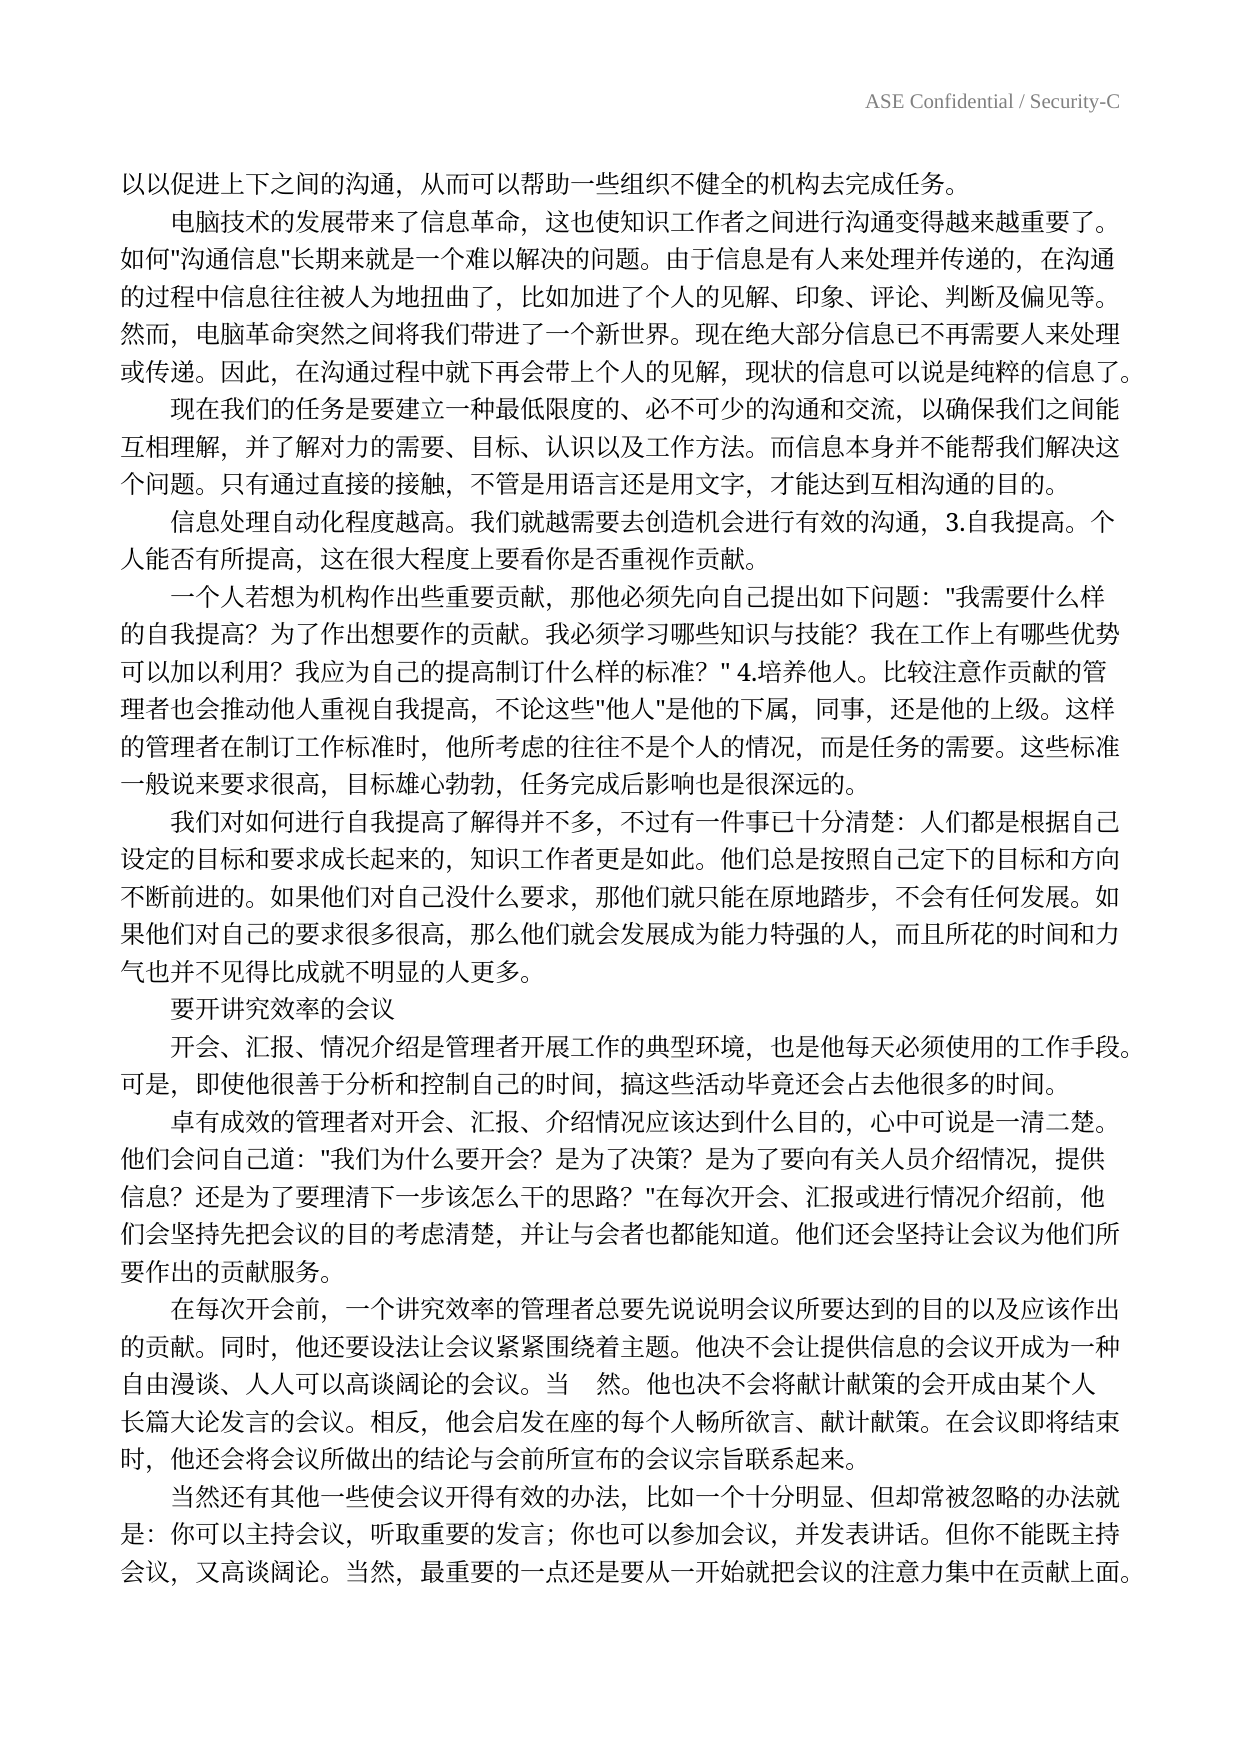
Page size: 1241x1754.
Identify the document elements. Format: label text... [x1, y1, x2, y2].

text 我们对如何进行自我提高了解得并不多，不过有一件事已十分清楚：人们都是根据自己设定的目标和要求成长起来的，知识工作者更是如此。他们总是按照自己定下的目标和方向不断前进的。如果他们对自己没什么要求，那他们就只能在原地踏步，不会有任何发展。如果他们对自己的要求很多很高，那么他们就会发展成为能力特强的人，而且所花的时间和力气也并不见得比成就不明显的人更多。 [120, 802, 1120, 989]
text 在每次开会前，一个讲究效率的管理者总要先说说明会议所要达到的目的以及应该作出的贡献。同时，他还要设法让会议紧紧围绕着主题。他决不会让提供信息的会议开成为一种自由漫谈、人人可以高谈阔论的会议。当 然。他也决不会将献计献策的会开成由某个人长篇大论发言的会议。相反，他会启发在座的每个人畅所欲言、献计献策。在会议即将结束时，他还会将会议所做出的结论与会前所宣布的会议宗旨联系起来。 [120, 1289, 1120, 1477]
text 电脑技术的发展带来了信息革命，这也使知识工作者之间进行沟通变得越来越重要了。如何"沟通信息"长期来就是一个难以解决的问题。由于信息是有人来处理并传递的，在沟通的过程中信息往往被人为地扭曲了，比如加进了个人的见解、印象、评论、判断及偏见等。然而，电脑革命突然之间将我们带进了一个新世界。现在绝大部分信息已不再需要人来处理或传递。因此，在沟通过程中就下再会带上个人的见解，现状的信息可以说是纯粹的信息了。 [120, 202, 1120, 389]
text 现在我们的任务是要建立一种最低限度的、必不可少的沟通和交流，以确保我们之间能互相理解，并了解对力的需要、目标、认识以及工作方法。而信息本身并不能帮我们解决这个问题。只有通过直接的接触，不管是用语言还是用文字，才能达到互相沟通的目的。 [120, 389, 1120, 502]
text 当然还有其他一些使会议开得有效的办法，比如一个十分明显、但却常被忽略的办法就是：你可以主持会议，听取重要的发言；你也可以参加会议，并发表讲话。但你不能既主持会议，又高谈阔论。当然，最重要的一点还是要从一开始就把会议的注意力集中在贡献上面。 [120, 1477, 1120, 1589]
text 一个人若想为机构作出些重要贡献，那他必须先向自己提出如下问题："我需要什么样的自我提高？为了作出想要作的贡献。我必须学习哪些知识与技能？我在工作上有哪些优势可以加以利用？我应为自己的提高制订什么样的标准？" 4.培养他人。比较注意作贡献的管理者也会推动他人重视自我提高，不论这些"他人"是他的下属，同事，还是他的上级。这样的管理者在制订工作标准时，他所考虑的往往不是个人的情况，而是任务的需要。这些标准一般说来要求很高，目标雄心勃勃，任务完成后影响也是很深远的。 [120, 577, 1120, 802]
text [120, 164, 1120, 202]
text 开会、汇报、情况介绍是管理者开展工作的典型环境，也是他每天必须使用的工作手段。可是，即使他很善于分析和控制自己的时间，搞这些活动毕竟还会占去他很多的时间。 [120, 1027, 1120, 1102]
text 要开讲究效率的会议 [120, 989, 1120, 1027]
text 信息处理自动化程度越高。我们就越需要去创造机会进行有效的沟通，3.自我提高。个人能否有所提高，这在很大程度上要看你是否重视作贡献。 [120, 502, 1120, 577]
text 卓有成效的管理者对开会、汇报、介绍情况应该达到什么目的，心中可说是一清二楚。他们会问自己道："我们为什么要开会？是为了决策？是为了要向有关人员介绍情况，提供信息？还是为了要理清下一步该怎么干的思路？"在每次开会、汇报或进行情况介绍前，他们会坚持先把会议的目的考虑清楚，并让与会者也都能知道。他们还会坚持让会议为他们所要作出的贡献服务。 [120, 1102, 1120, 1289]
